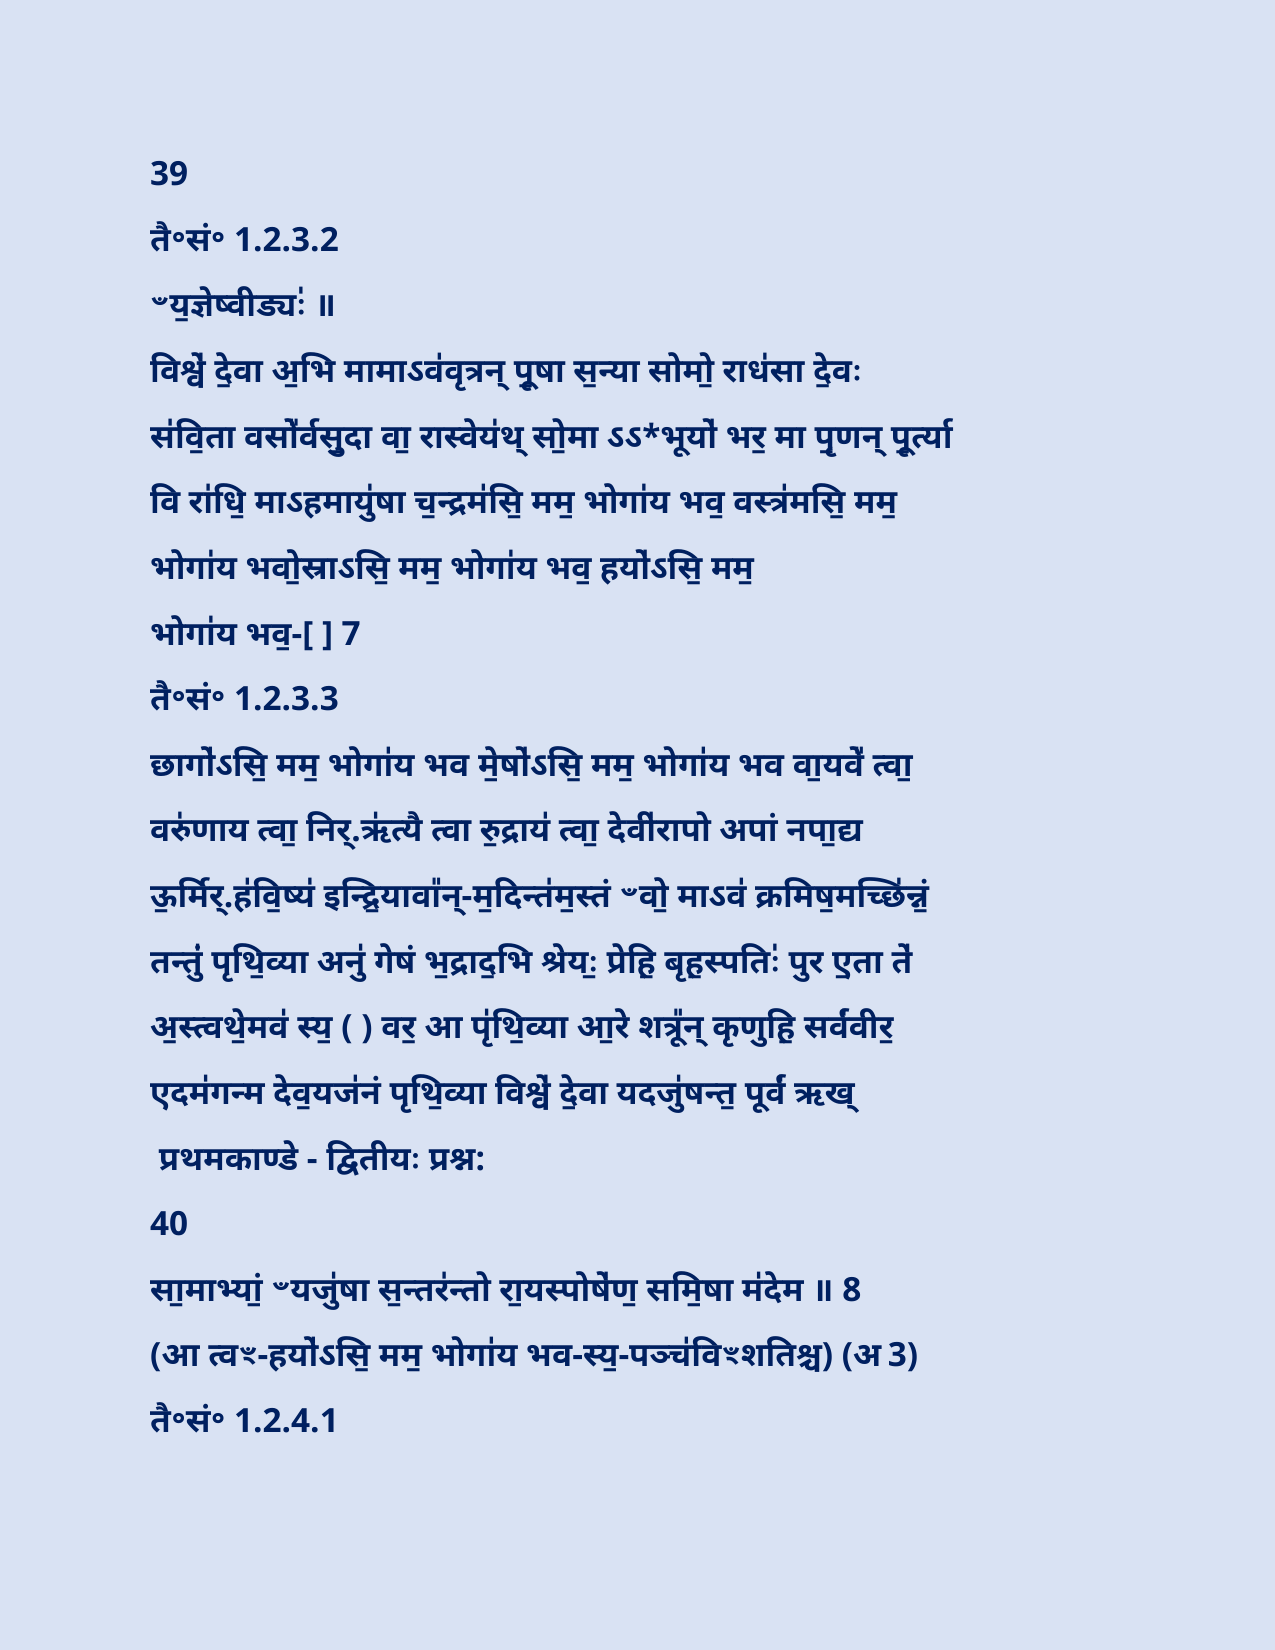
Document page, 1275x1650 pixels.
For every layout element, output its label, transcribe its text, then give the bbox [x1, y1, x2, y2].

text वरु॑णाय त्वा॒ निर्.ऋ॑त्यै त्वा रु॒द्राय॑ त्वा॒ देवी॑रापो अपां नपा॒द्य [150, 806, 1125, 852]
text एदम॑गन्म देव॒यज॑नं पृथि॒व्या विश्वे॑ दे॒वा यदजु॑षन्त॒ पूर्व॑ ऋख् [150, 1069, 1125, 1114]
text ꣲय॒ज्ञेष्वीड्यः॑ ॥ [150, 281, 1125, 327]
text अ॒स्त्वथे॒मव॑ स्य॒ ( ) वर॒ आ पृ॑थि॒व्या आ॒रे शत्रू᳚न् कृणुहि॒ सर्व॑वीर॒ [150, 1003, 1125, 1048]
text तै॰सं॰ 1.2.3.2 [150, 216, 1125, 261]
text ऊ॒र्मिर्.ह॑वि॒ष्य॑ इन्द्रि॒यावा᳚न्-म॒दिन्त॑म॒स्तं ꣲवो॒ माऽव॑ क्रमिष॒मच्छि॑न्नं॒ [150, 872, 1125, 917]
text (आ त्वꣳ-हयो॑ऽसि॒ मम॒ भोगा॑य भव-स्य॒-पञ्च॑विꣳशतिश्च) (अ3) [150, 1331, 1125, 1377]
text भोगा॑य भव॒-[ ] 7 [150, 609, 1125, 655]
text सा॒माभ्यां॒ ꣲयजु॑षा स॒न्तर॑न्तो रा॒यस्पोषे॑ण॒ समि॒षा म॑देम ॥ 8 [150, 1266, 1125, 1311]
text विश्वे॑ दे॒वा अ॒भि मामाऽव॑वृत्रन् पू॒षा स॒न्या सोमो॒ राध॑सा दे॒वः [150, 347, 1125, 392]
text वि रा॑धि॒ माऽहमायु॑षा च॒न्द्रम॑सि॒ मम॒ भोगा॑य भव॒ वस्त्र॑मसि॒ मम॒ [150, 478, 1125, 523]
text प्रथमकाण्डे - द्वितीयः प्रश्न: [150, 1134, 1125, 1180]
text स॑वि॒ता वसो᳚र्वसु॒दा वा॒ रास्वेय॑थ् सो॒मा ऽऽ*भूयो॑ भर॒ मा पृ॒णन् पू॒र्त्या [150, 412, 1125, 458]
text तन्तुं॑ पृथि॒व्या अनु॑ गेषं भ॒द्राद॒भि श्रेयः॒ प्रेहि॒ बृह॒स्पतिः॑ पुर ए॒ता ते॑ [150, 937, 1125, 983]
text छागो॑ऽसि॒ मम॒ भोगा॑य भव मे॒षो॑ऽसि॒ मम॒ भोगा॑य भव वा॒यवे᳚ त्वा॒ [150, 741, 1125, 786]
text भोगा॑य भवो॒स्राऽसि॒ मम॒ भोगा॑य भव॒ हयो॑ऽसि॒ मम॒ [150, 544, 1125, 589]
text तै॰सं॰ 1.2.3.3 [150, 675, 1125, 720]
text 39 [150, 150, 1125, 195]
text तै॰सं॰ 1.2.4.1 [150, 1397, 1125, 1442]
text 40 [150, 1200, 1125, 1245]
